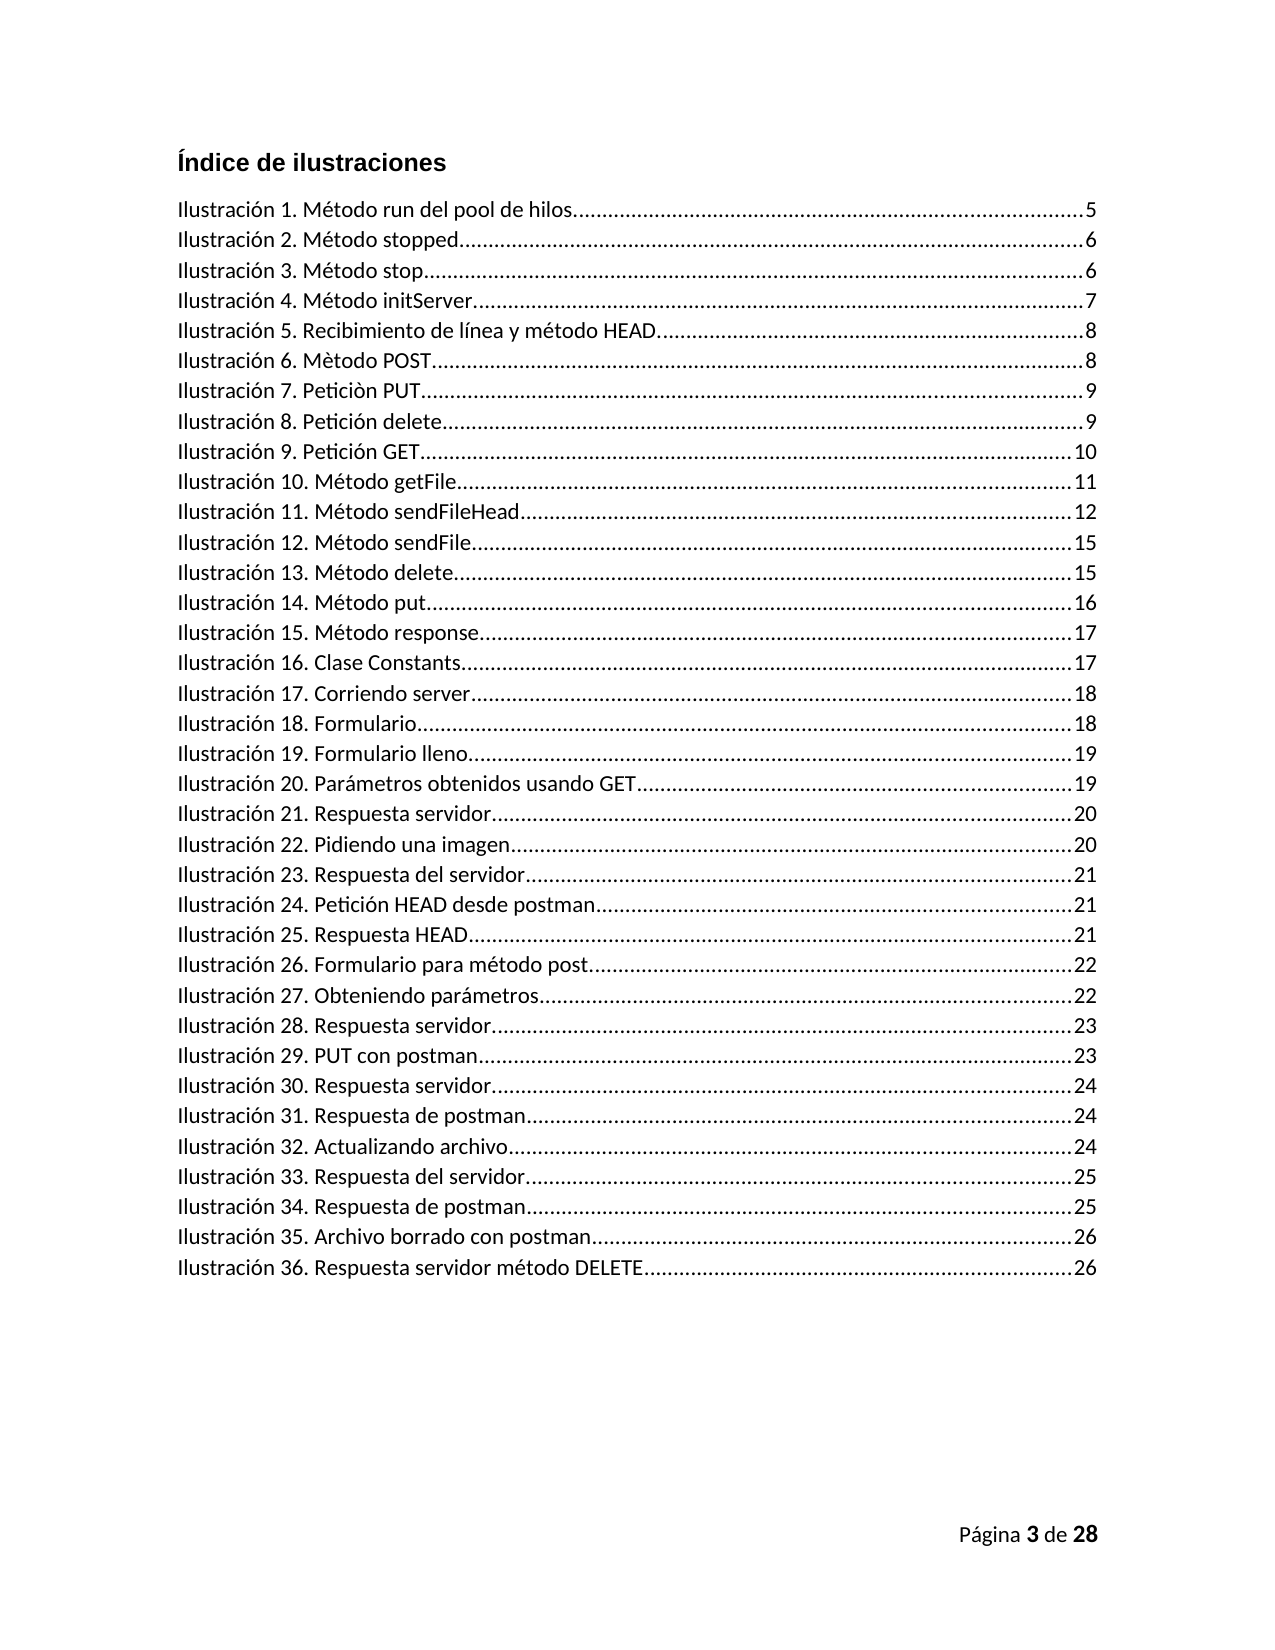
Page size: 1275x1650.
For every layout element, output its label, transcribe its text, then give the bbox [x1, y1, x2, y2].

text Ilustración 36. Respuesta servidor método DELETE 26 [177, 1253, 1098, 1281]
text Ilustración 33. Respuesta del servidor. 25 [177, 1162, 1098, 1190]
text Ilustración 14. Método put. 16 [177, 588, 1098, 616]
text Ilustración 17. Corriendo server 18 [177, 679, 1098, 707]
text Ilustración 23. Respuesta del servidor 21 [177, 860, 1098, 888]
text Ilustración 18. Formulario 18 [177, 709, 1098, 737]
text Ilustración 24. Petición HEAD desde postman 21 [177, 890, 1098, 918]
text Ilustración 28. Respuesta servidor. 23 [177, 1011, 1098, 1039]
text Ilustración 20. Parámetros obtenidos usando GET 19 [177, 769, 1098, 797]
text Ilustración 16. Clase Constants. 17 [177, 648, 1098, 676]
text Ilustración 3. Método stop 6 [177, 256, 1098, 284]
text Ilustración 21. Respuesta servidor 20 [177, 799, 1098, 827]
text Ilustración 27. Obteniendo parámetros 22 [177, 981, 1098, 1009]
text Ilustración 4. Método initServer. 7 [177, 286, 1098, 314]
text Ilustración 25. Respuesta HEAD 21 [177, 920, 1098, 948]
text Ilustración 2. Método stopped. 6 [177, 226, 1098, 253]
text Ilustración 10. Método getFile 11 [177, 467, 1098, 495]
text Ilustración 8. Petición delete. 9 [177, 407, 1098, 435]
text Ilustración 6. Mètodo POST 8 [177, 346, 1098, 374]
text Ilustración 11. Método sendFileHead 12 [177, 497, 1098, 525]
text Ilustración 12. Método sendFile 15 [177, 528, 1098, 556]
text Ilustración 30. Respuesta servidor. 24 [177, 1071, 1098, 1099]
text Ilustración 34. Respuesta de postman 25 [177, 1192, 1098, 1220]
text Ilustración 19. Formulario lleno. 19 [177, 739, 1098, 767]
text Ilustración 13. Método delete. 15 [177, 558, 1098, 586]
text Ilustración 31. Respuesta de postman 24 [177, 1102, 1098, 1129]
text Ilustración 32. Actualizando archivo 24 [177, 1132, 1098, 1160]
text Ilustración 29. PUT con postman 23 [177, 1041, 1098, 1069]
text Índice de ilustraciones [177, 148, 1098, 176]
text Ilustración 22. Pidiendo una imagen 20 [177, 830, 1098, 858]
text Ilustración 1. Método run del pool de hilos. 5 [177, 195, 1098, 223]
text Ilustración 5. Recibimiento de línea y método HEAD. 8 [177, 316, 1098, 344]
text Ilustración 9. Petición GET 10 [177, 437, 1098, 465]
text Ilustración 35. Archivo borrado con postman 26 [177, 1222, 1098, 1250]
text Ilustración 7. Peticiòn PUT 9 [177, 377, 1098, 404]
text Ilustración 26. Formulario para método post. 22 [177, 951, 1098, 978]
text Ilustración 15. Método response. 17 [177, 618, 1098, 646]
